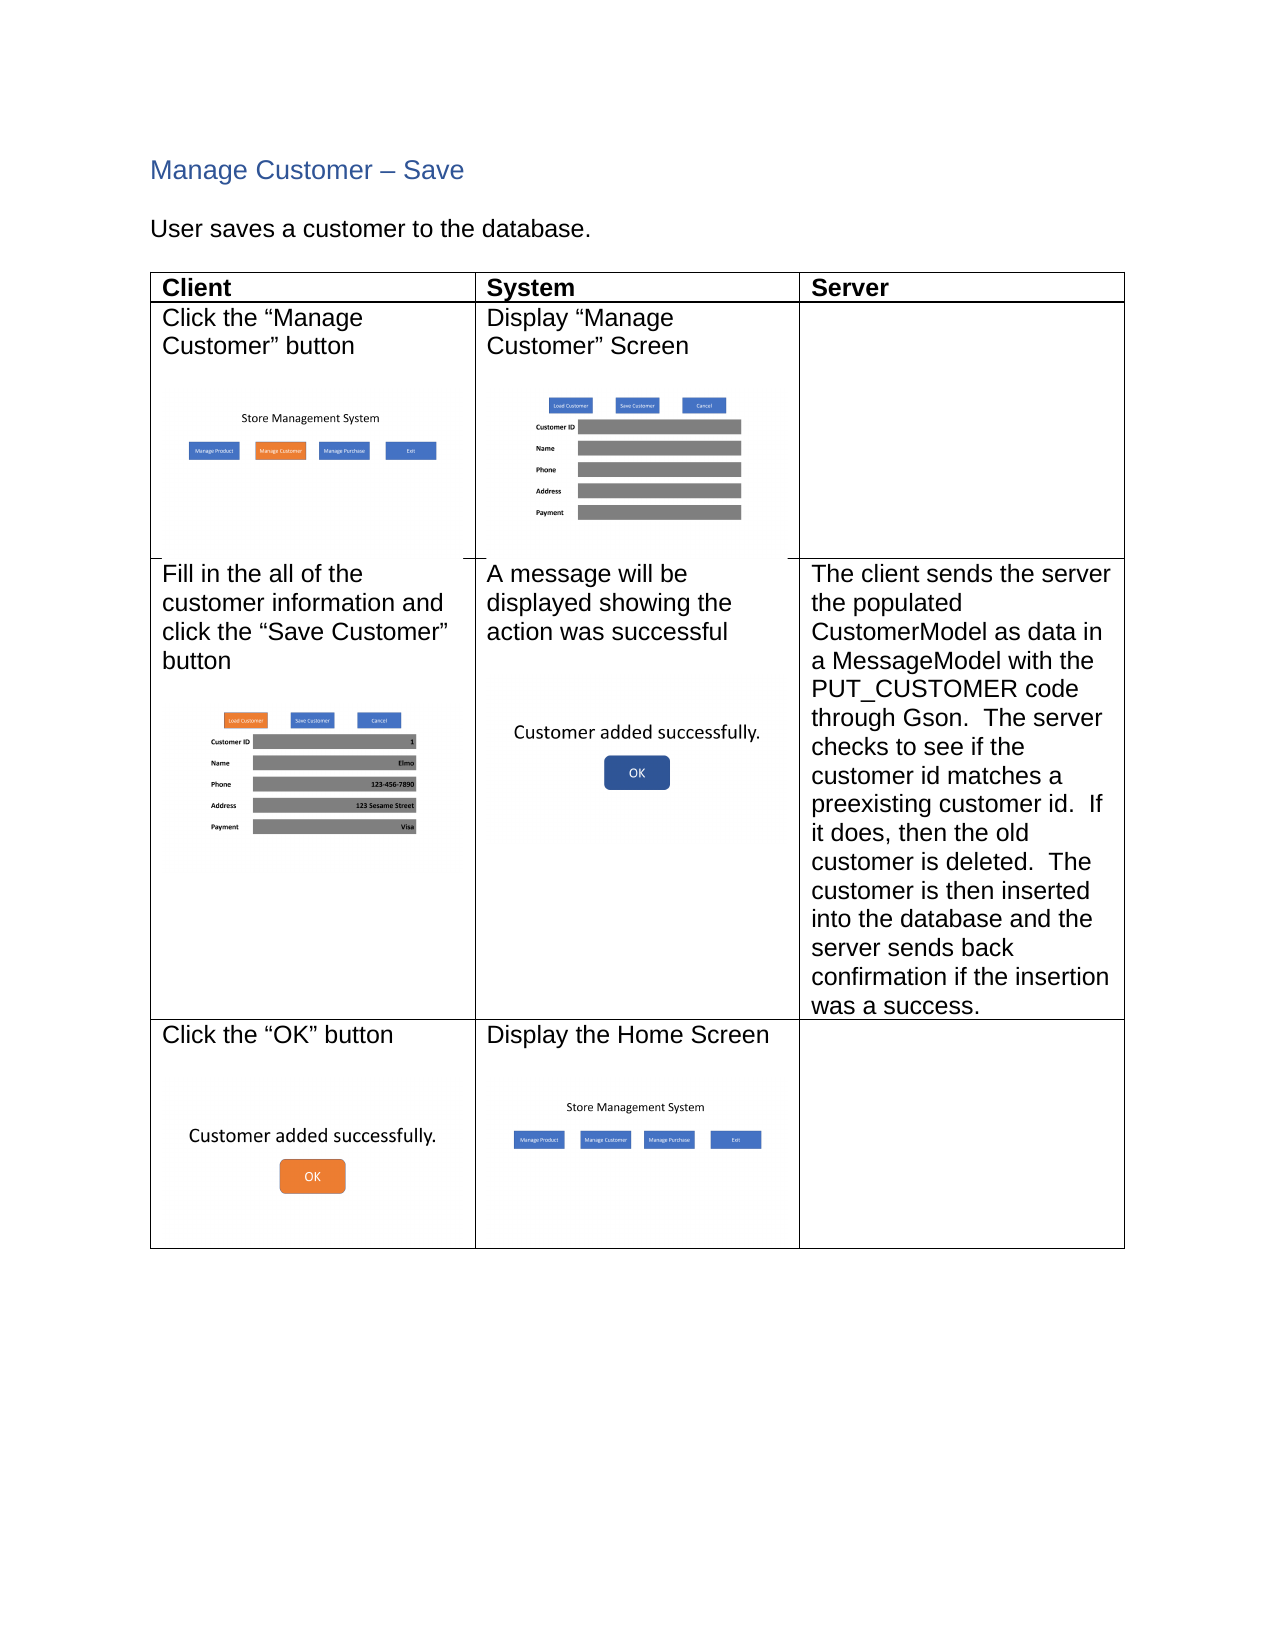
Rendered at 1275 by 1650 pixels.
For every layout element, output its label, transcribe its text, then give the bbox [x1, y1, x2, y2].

table_cell Fill in the all of the customer information and click the “Save Customer” button [151, 559, 475, 1019]
table_header Server [800, 273, 1124, 301]
table_header Client [151, 273, 475, 301]
table_cell Display “Manage Customer” Screen [476, 303, 799, 558]
subtitle Manage Customer – Save [150, 154, 1125, 185]
table_cell [800, 1020, 1124, 1248]
table_cell Click the “OK” button [151, 1020, 475, 1248]
table_cell [800, 303, 1124, 558]
text User saves a customer to the database. [150, 214, 1125, 243]
table_cell Click the “Manage Customer” button [151, 303, 475, 558]
table_header System [476, 273, 799, 301]
table_cell A message will be displayed showing the action was successful [476, 559, 799, 1019]
table_cell Display the Home Screen [476, 1020, 799, 1248]
table_cell The client sends the server the populated CustomerModel as data in a MessageModel with the PUT_CUSTOMER code through Gson. The server checks to see if the customer id matches a preexisting customer id. If it does, then the old customer is deleted. The customer is then inserted into the database and the server sends back confirmation if the insertion was a success. [800, 559, 1124, 1019]
